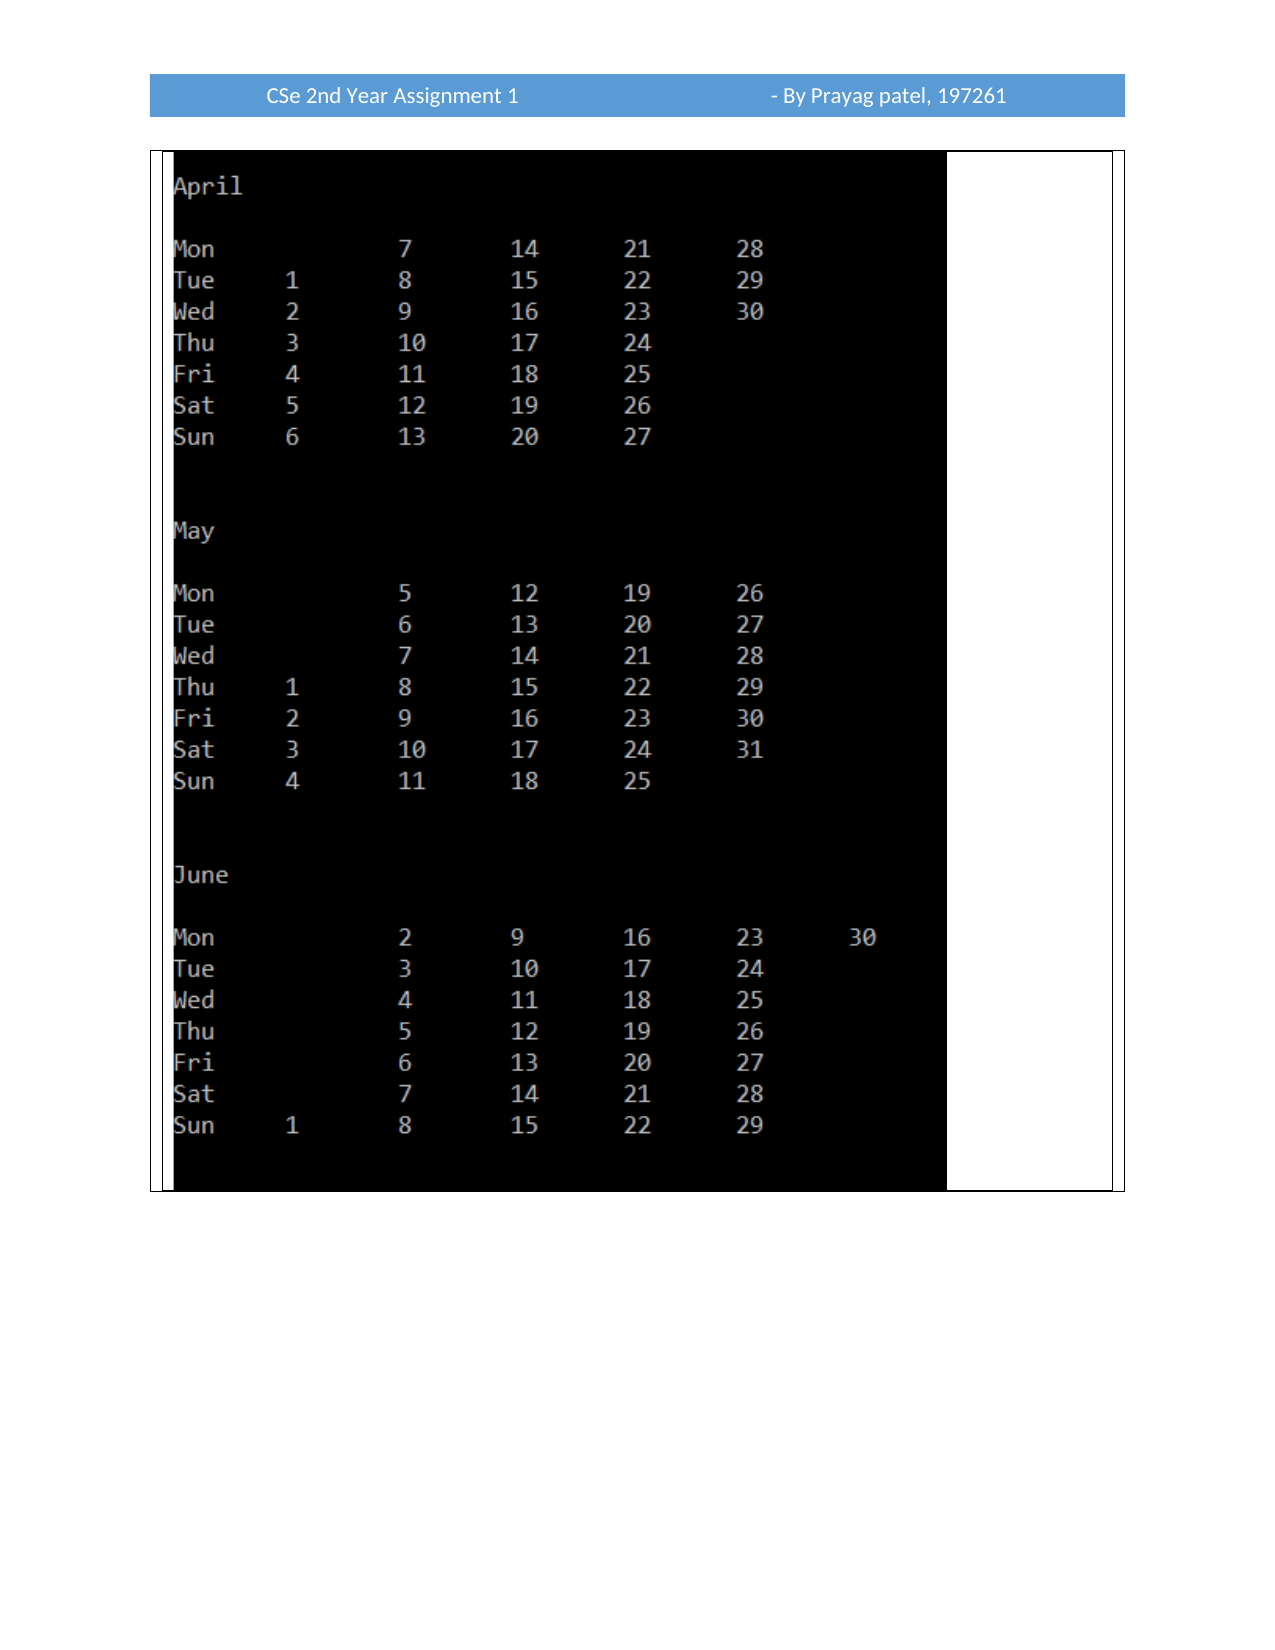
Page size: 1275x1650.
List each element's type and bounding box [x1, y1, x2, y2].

picture [173, 152, 947, 1190]
table_header [1113, 151, 1124, 1191]
table_header [947, 152, 1112, 1190]
table_header [163, 152, 173, 1190]
table_header [151, 151, 162, 1191]
